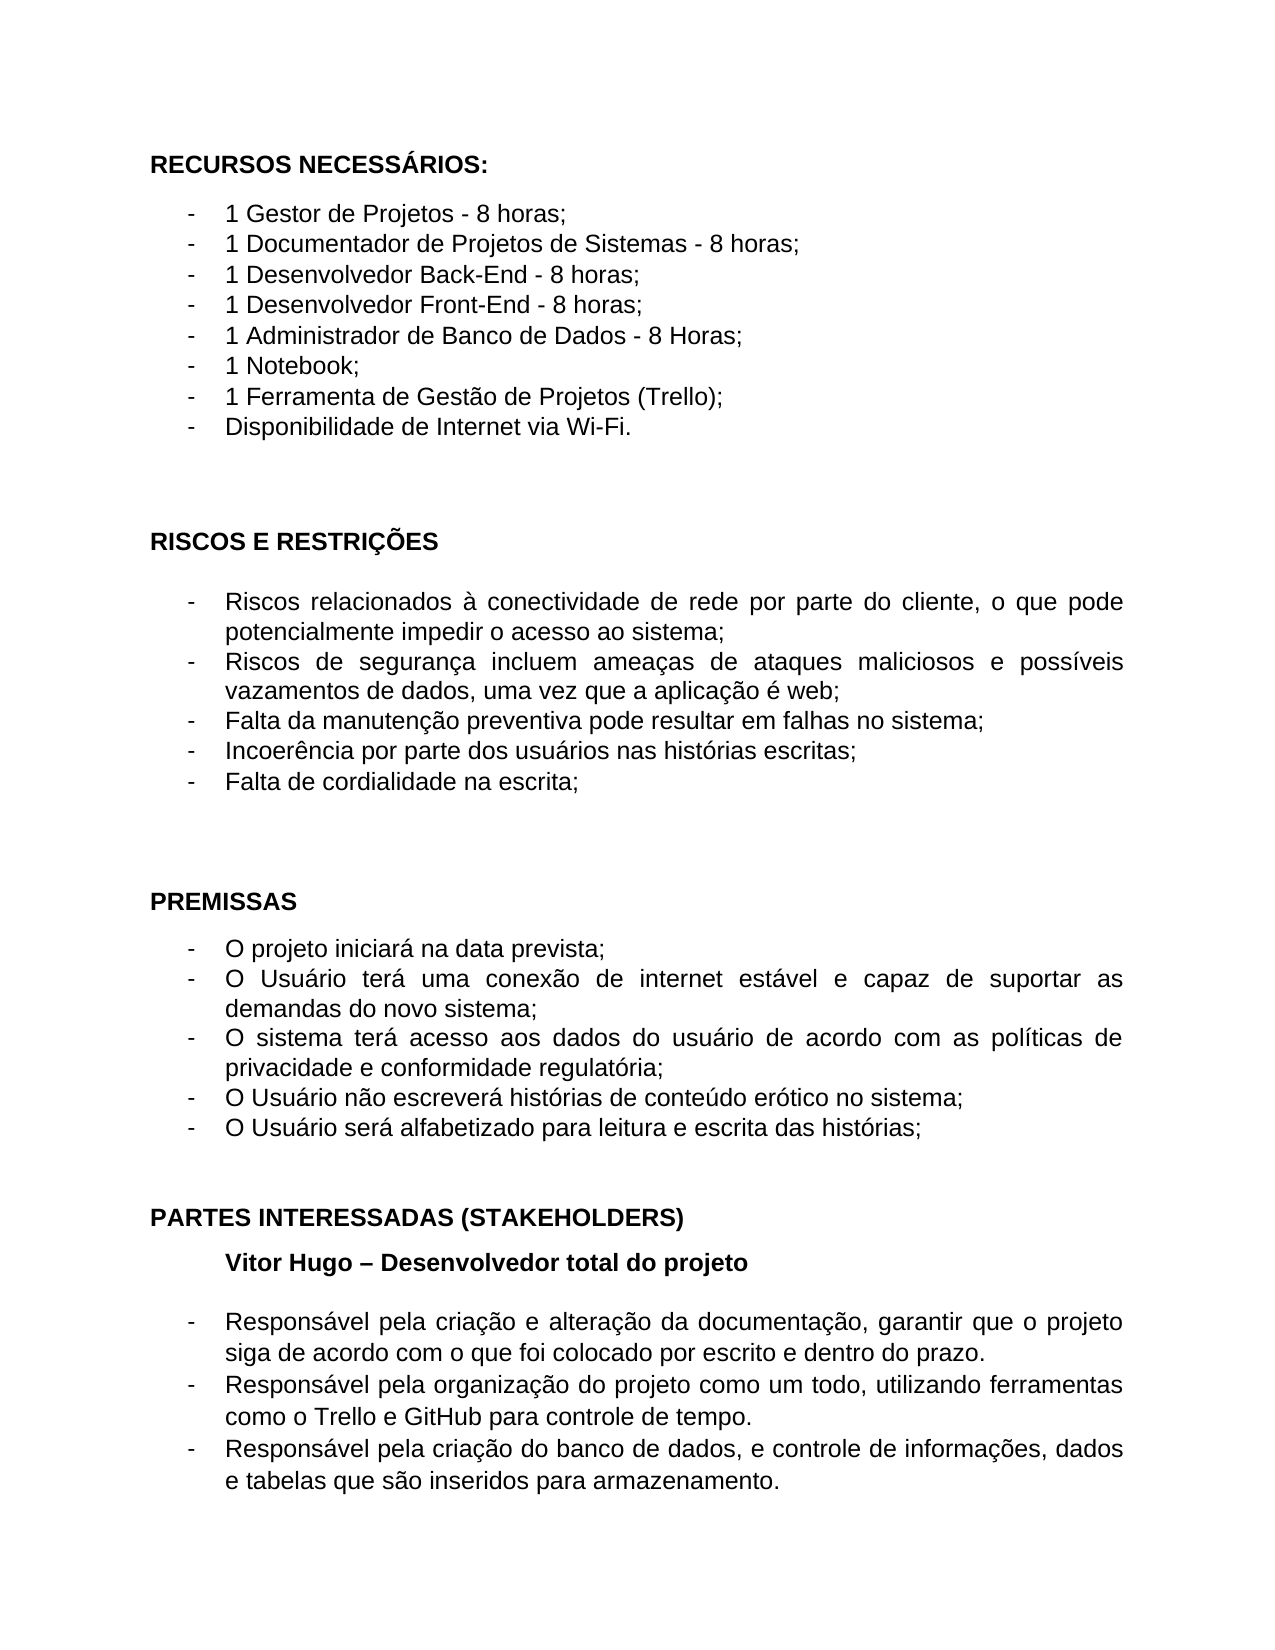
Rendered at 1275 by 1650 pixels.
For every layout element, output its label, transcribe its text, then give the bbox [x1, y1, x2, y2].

list O sistema terá acesso aos dados do usuário de acordo com as políticas de privacidade e conformidade regulatória; [187, 1023, 1125, 1082]
list Incoerência por parte dos usuários nas histórias escritas; [187, 736, 1125, 766]
list 1 Desenvolvedor Back-End - 8 horas; [187, 259, 1125, 289]
list 1 Documentador de Projetos de Sistemas - 8 horas; [187, 228, 1125, 259]
list Disponibilidade de Internet via Wi-Fi. [187, 411, 1125, 442]
list 1 Ferramenta de Gestão de Projetos (Trello); [187, 381, 1125, 411]
list Responsável pela criação e alteração da documentação, garantir que o projeto siga de acordo com o que foi colocado por escrito e dentro do prazo. [187, 1306, 1125, 1367]
list 1 Gestor de Projetos - 8 horas; [187, 198, 1125, 228]
list Riscos relacionados à conectividade de rede por parte do cliente, o que pode potencialmente impedir o acesso ao sistema; [187, 586, 1125, 646]
list O projeto iniciará na data prevista; [187, 933, 1125, 963]
subtitle RECURSOS NECESSÁRIOS: [150, 150, 1125, 179]
list O Usuário terá uma conexão de internet estável e capaz de suportar as demandas do novo sistema; [187, 963, 1125, 1023]
list O Usuário não escreverá histórias de conteúdo erótico no sistema; [187, 1082, 1125, 1112]
list 1 Administrador de Banco de Dados - 8 Horas; [187, 320, 1125, 350]
list 1 Notebook; [187, 350, 1125, 381]
text PREMISSAS [150, 887, 1125, 916]
list Riscos de segurança incluem ameaças de ataques maliciosos e possíveis vazamentos de dados, uma vez que a aplicação é web; [187, 646, 1125, 705]
list O Usuário será alfabetizado para leitura e escrita das histórias; [187, 1112, 1125, 1143]
subtitle PARTES INTERESSADAS (STAKEHOLDERS) [150, 1203, 1125, 1231]
list Falta de cordialidade na escrita; [187, 766, 1125, 797]
text Vitor Hugo – Desenvolvedor total do projeto [150, 1248, 1125, 1277]
text RISCOS E RESTRIÇÕES [150, 527, 1125, 555]
list Responsável pela criação do banco de dados, e controle de informações, dados e tabelas que são inseridos para armazenamento. [187, 1433, 1125, 1495]
list 1 Desenvolvedor Front-End - 8 horas; [187, 289, 1125, 320]
list Falta da manutenção preventiva pode resultar em falhas no sistema; [187, 705, 1125, 736]
list Responsável pela organização do projeto como um todo, utilizando ferramentas como o Trello e GitHub para controle de tempo. [187, 1369, 1125, 1431]
